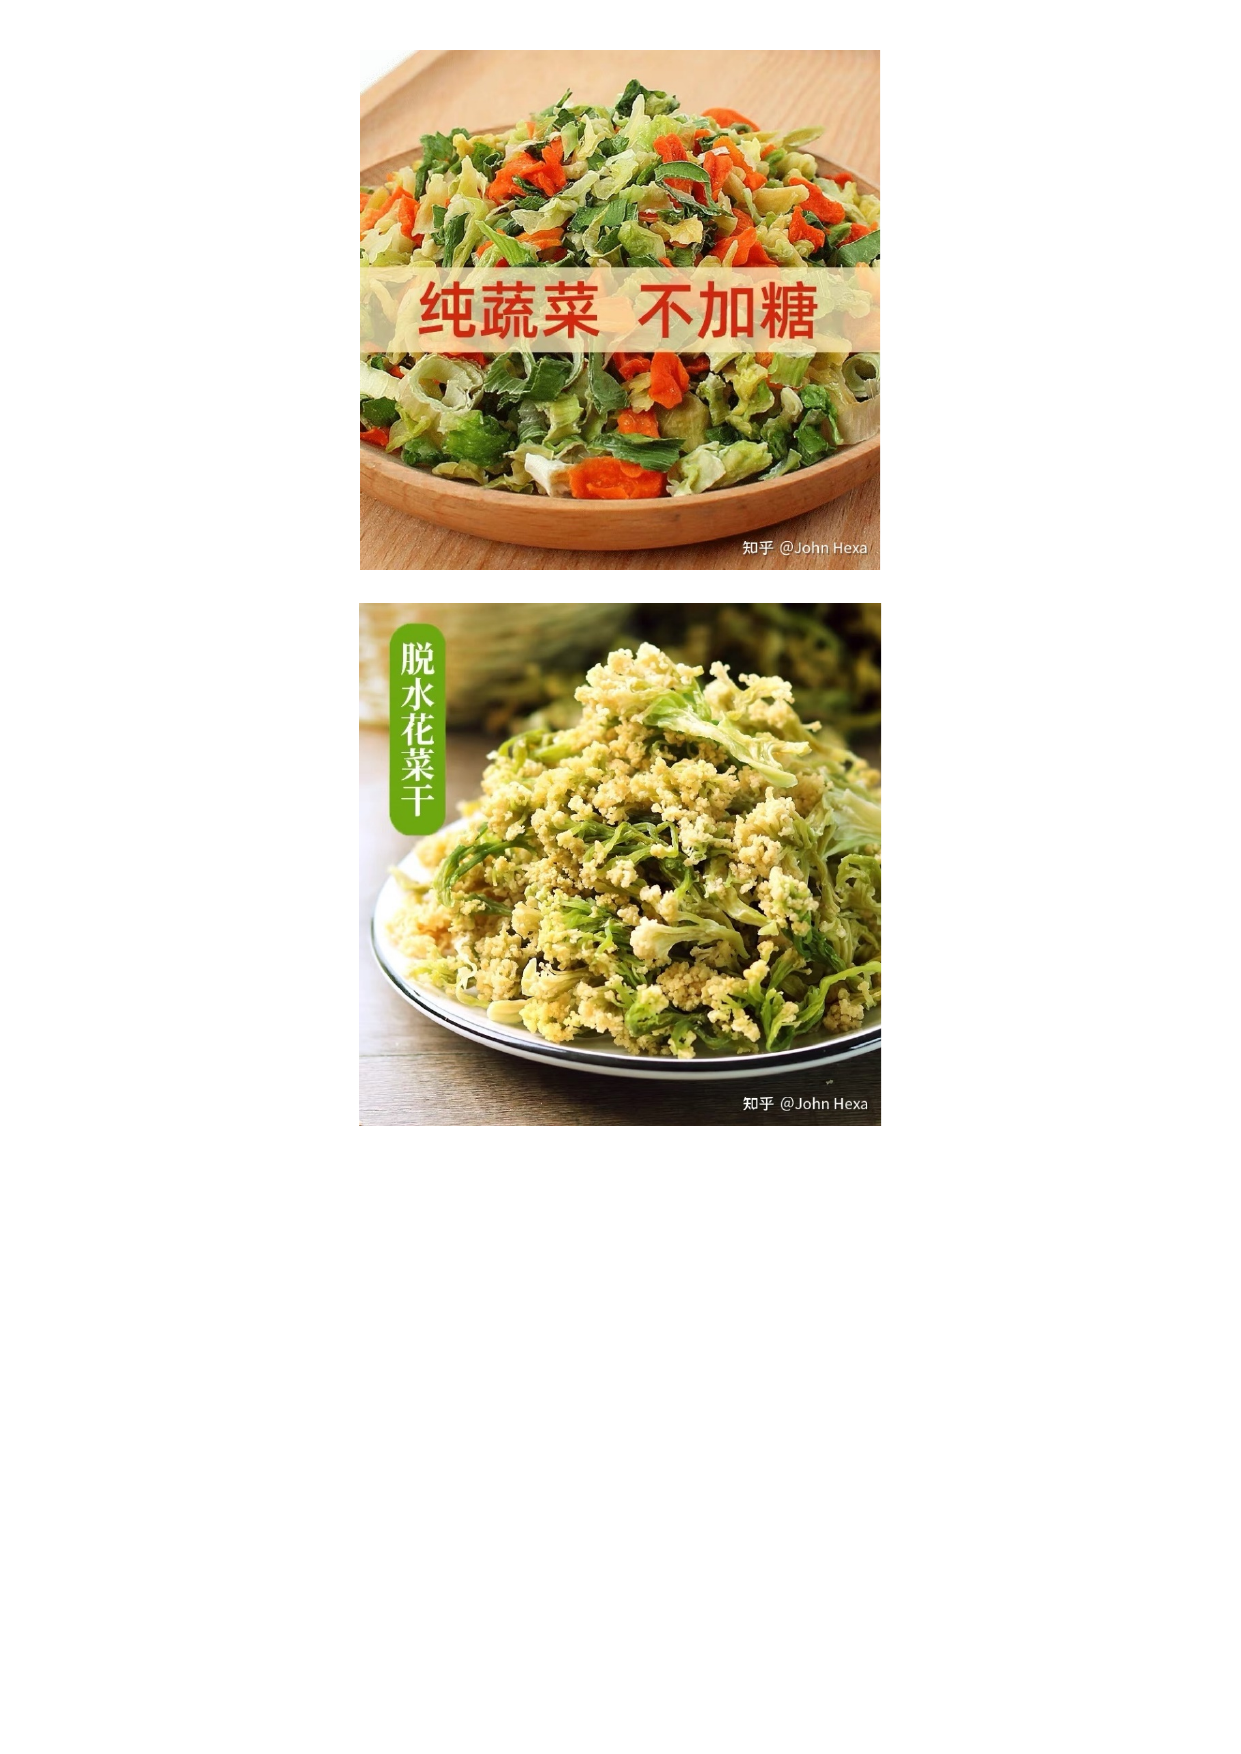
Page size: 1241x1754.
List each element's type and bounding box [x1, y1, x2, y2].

table_header [136, 45, 1104, 598]
picture [359, 603, 882, 1126]
picture [360, 50, 880, 570]
table_cell [136, 598, 1104, 1152]
